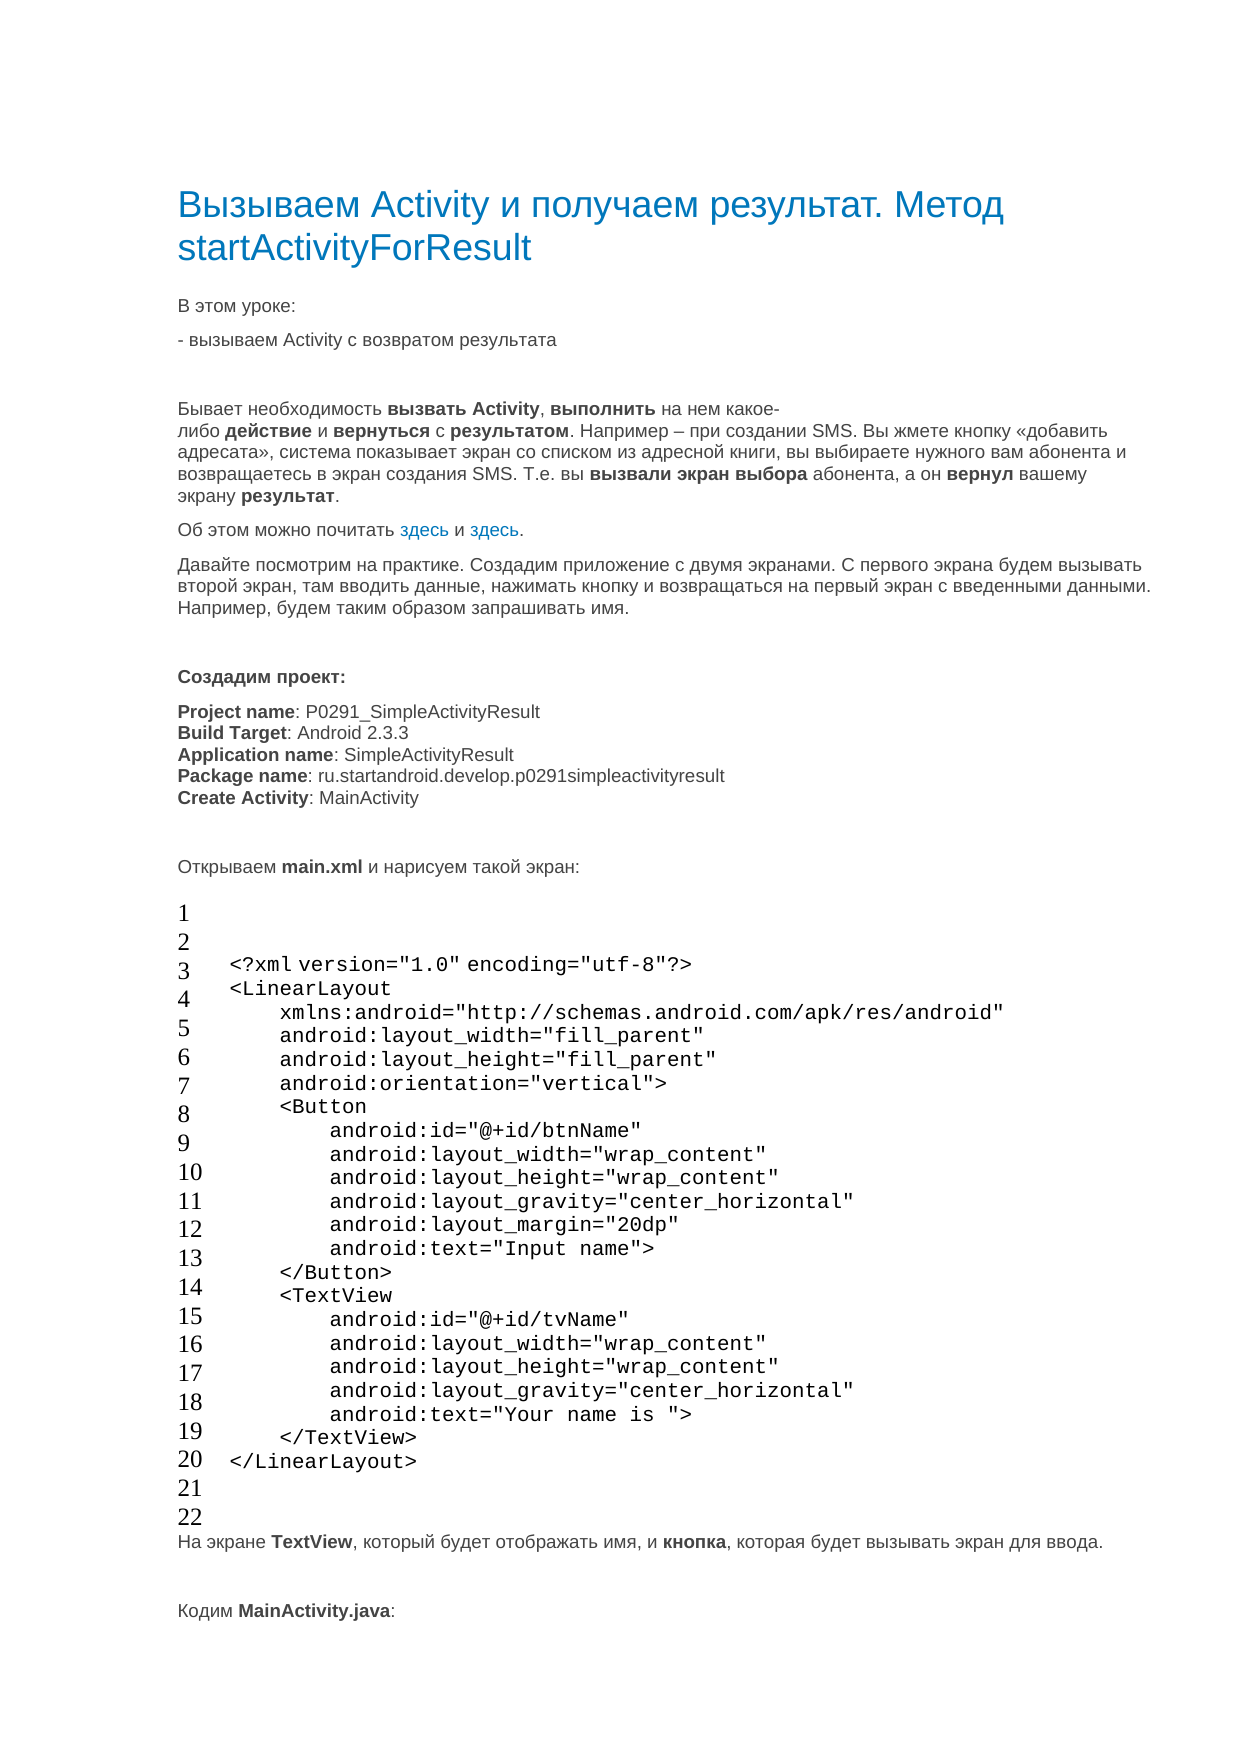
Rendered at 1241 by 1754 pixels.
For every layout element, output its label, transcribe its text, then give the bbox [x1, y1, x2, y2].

text Вызываем Activity и получаем результат. Метод startActivityForResult [177, 182, 1152, 268]
text - вызываем Activity с возвратом результата [177, 329, 1152, 351]
text Об этом можно почитать здесь и здесь. [177, 519, 1152, 541]
text Давайте посмотрим на практике. Создадим приложение с двумя экранами. С первого экрана будем вызывать второй экран, там вводить данные, нажимать кнопку и возвращаться на первый экран с введенными данными. Например, будем таким образом запрашивать имя. [177, 553, 1152, 618]
text В этом уроке: [177, 294, 1152, 316]
text Создадим проект: [177, 666, 1152, 687]
table_header 1 2 3 4 5 6 7 8 9 10 11 12 13 14 15 16 17 18 19 20 21 22 [177, 898, 229, 1531]
table_header <?xml version="1.0" encoding="utf-8"?> <LinearLayout xmlns:android="http://schemas.android.com/apk/res/android" android:layout_width="fill_parent" android:layout_height="fill_parent" android:orientation="vertical"> <Button android:id="@+id/btnName" android:layout_width="wrap_content" android:layout_height="wrap_content" android:layout_gravity="center_horizontal" android:layout_margin="20dp" android:text="Input name"> </Button> <TextView android:id="@+id/tvName" android:layout_width="wrap_content" android:layout_height="wrap_content" android:layout_gravity="center_horizontal" android:text="Your name is "> </TextView> </LinearLayout> [229, 898, 1240, 1531]
text На экране TextView, который будет отображать имя, и кнопка, которая будет вызывать экран для ввода. [177, 1531, 1152, 1552]
text Открываем main.xml и нарисуем такой экран: [177, 856, 1152, 877]
text Бывает необходимость вызвать Activity, выполнить на нем какое-либо действие и вернуться с результатом. Например – при создании SMS. Вы жмете кнопку «добавить адресата», система показывает экран со списком из адресной книги, вы выбираете нужного вам абонента и возвращаетесь в экран создания SMS. Т.е. вы вызвали экран выбора абонента, а он вернул вашему экрану результат. [177, 398, 1152, 506]
text Project name: P0291_SimpleActivityResult Build Target: Android 2.3.3 Application name: SimpleActivityResult Package name: ru.startandroid.develop.p0291simpleactivityresult Create Activity: MainActivity [177, 700, 1152, 808]
text Кодим MainActivity.java: [177, 1600, 1152, 1621]
